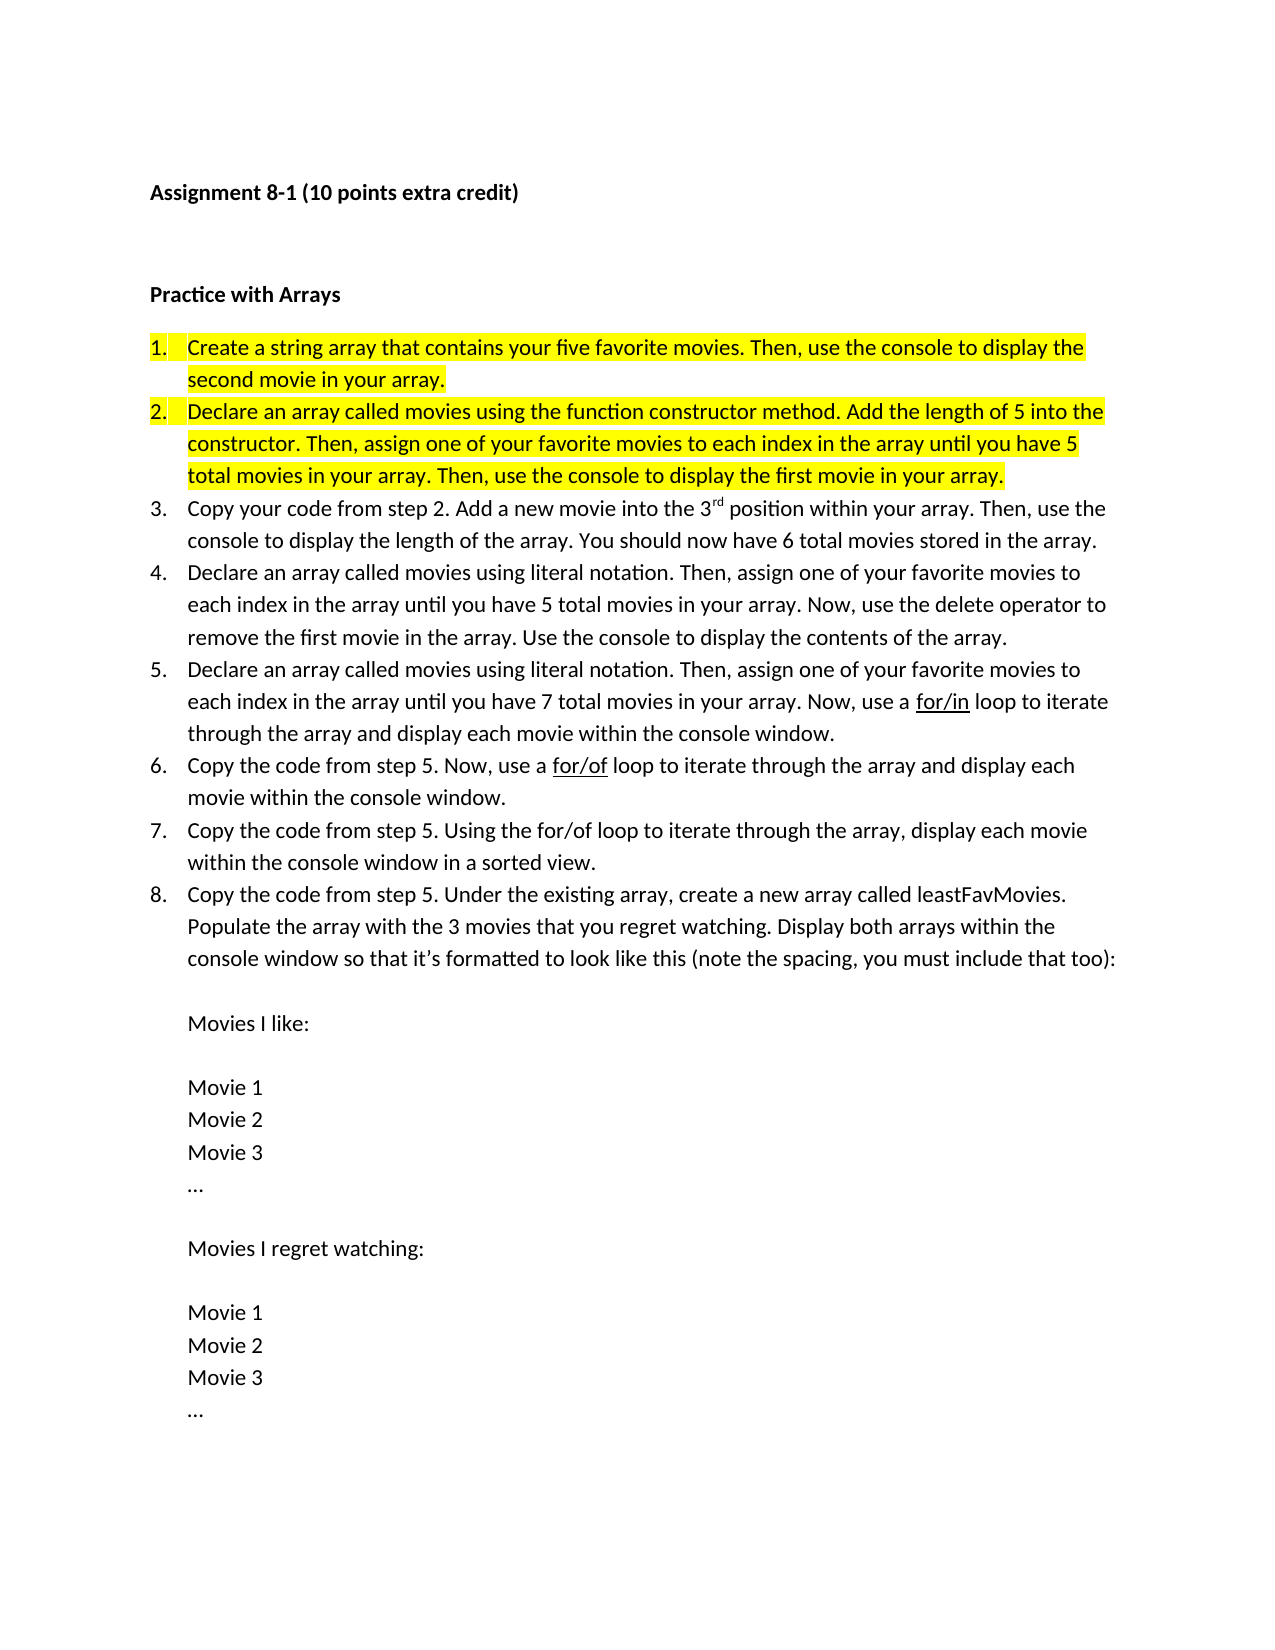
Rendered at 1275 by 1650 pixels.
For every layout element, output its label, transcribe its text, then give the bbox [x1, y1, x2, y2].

list Declare an array called movies using literal notation. Then, assign one of your favorite movies to each index in the array until you have 7 total movies in your array. Now, use a for/in loop to iterate through the array and display each movie within the console window. [150, 655, 1125, 747]
list Copy the code from step 5. Using the for/of loop to iterate through the array, display each movie within the console window in a sorted view. [150, 816, 1125, 876]
text Assignment 8-1 (10 points extra credit) [150, 150, 1125, 206]
list Declare an array called movies using literal notation. Then, assign one of your favorite movies to each index in the array until you have 5 total movies in your array. Now, use the delete operator to remove the first movie in the array. Use the console to display the contents of the array. [150, 558, 1125, 651]
list Copy the code from step 5. Under the existing array, create a new array called leastFavMovies. Populate the array with the 3 movies that you regret watching. Display both arrays within the console window so that it’s formatted to look like this (note the spacing, you must include that too): Movies I like: Movie 1 Movie 2 Movie 3 … Movies I regret watching: Movie 1 Movie 2 Movie 3 … [150, 880, 1125, 1455]
list Copy your code from step 2. Add a new movie into the 3rd position within your array. Then, use the console to display the length of the array. You should now have 6 total movies stored in the array. [150, 494, 1125, 554]
list Copy the code from step 5. Now, use a for/of loop to iterate through the array and display each movie within the console window. [150, 751, 1125, 812]
list Declare an array called movies using the function constructor method. Add the length of 5 into the constructor. Then, assign one of your favorite movies to each index in the array until you have 5 total movies in your array. Then, use the console to display the first movie in your array. [150, 397, 1125, 490]
text Practice with Arrays [150, 280, 1125, 308]
list Create a string array that contains your five favorite movies. Then, use the console to display the second movie in your array. [150, 333, 1125, 393]
